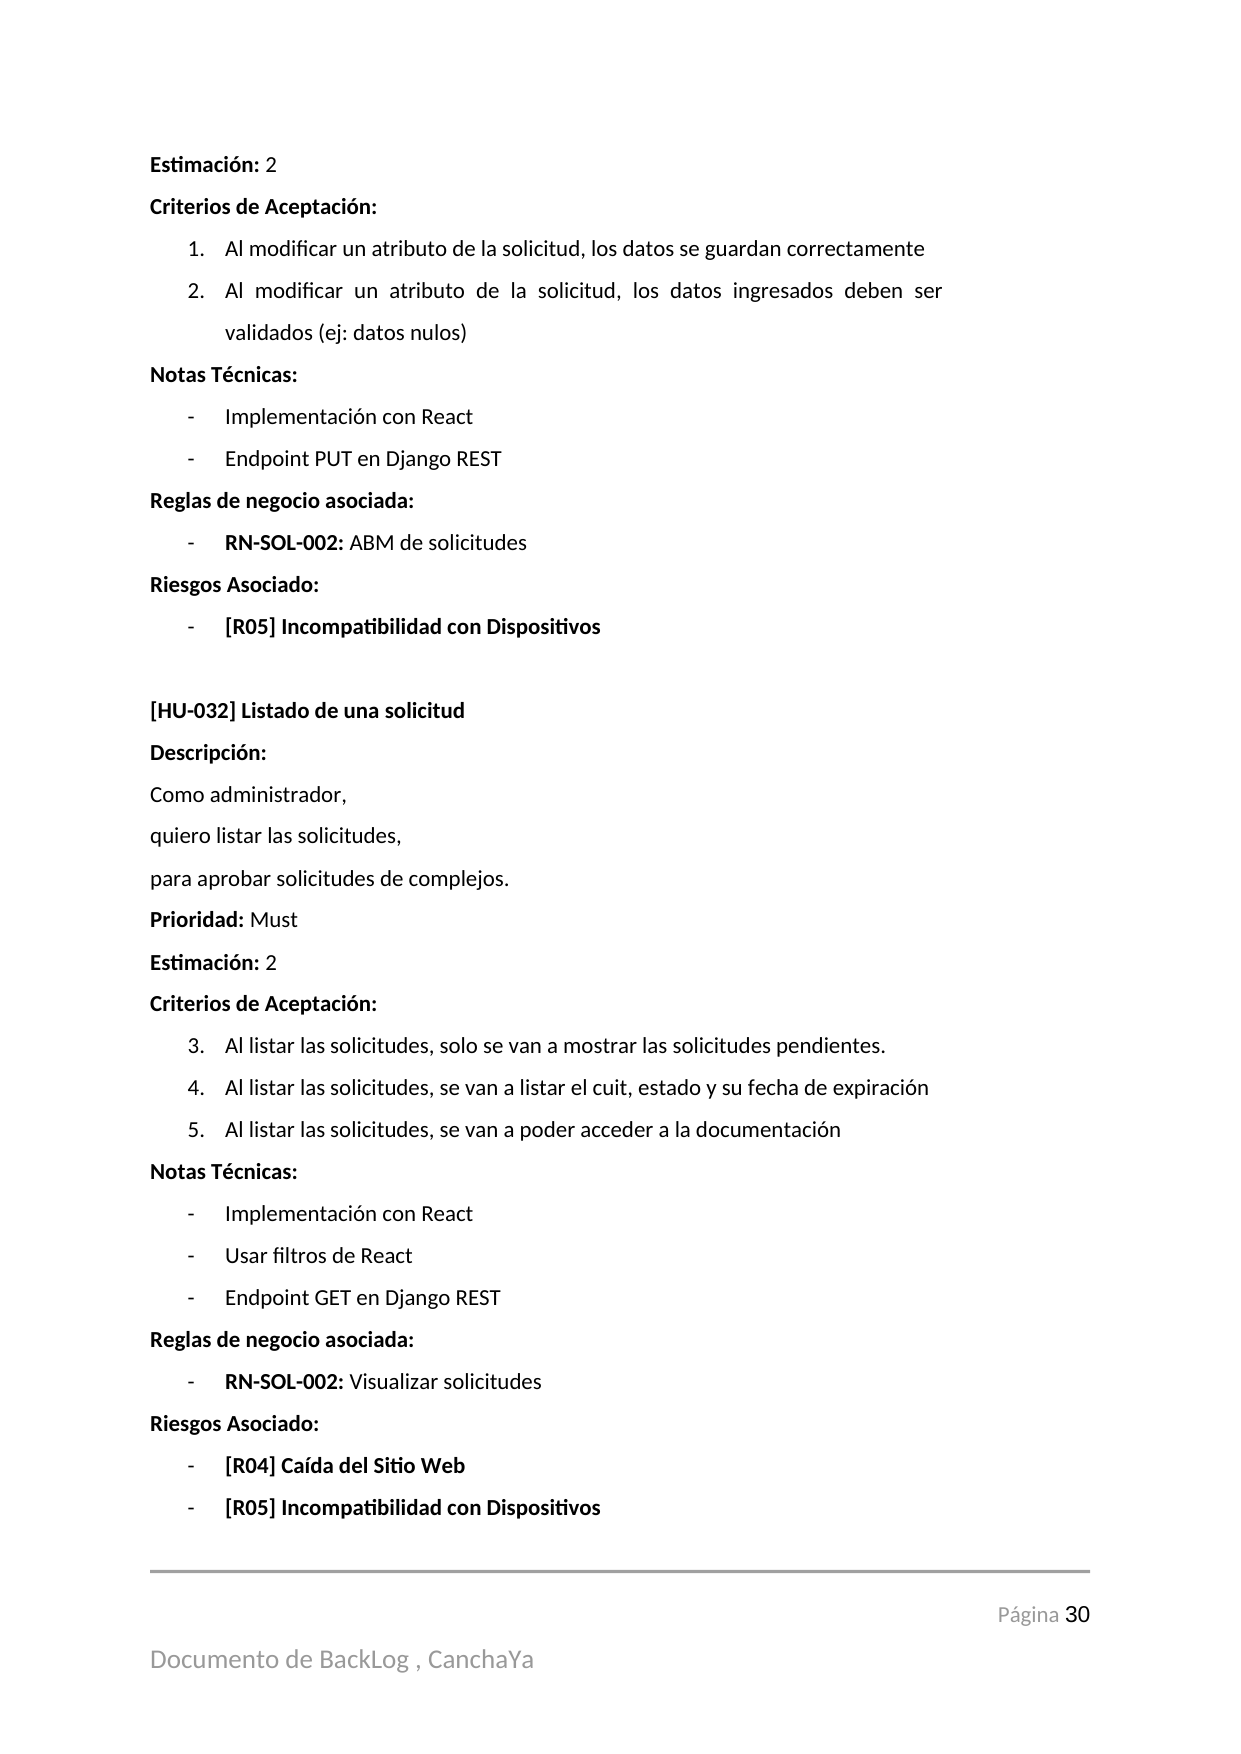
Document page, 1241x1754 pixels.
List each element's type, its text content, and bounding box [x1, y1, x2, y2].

list Endpoint GET en Django REST [187, 1283, 944, 1311]
text Criterios de Aceptación: [150, 989, 944, 1018]
text Riesgos Asociado: [150, 570, 944, 598]
text Estimación: 2 [150, 150, 944, 178]
list RN-SOL-002: Visualizar solicitudes [187, 1367, 944, 1395]
text Reglas de negocio asociada: [150, 486, 944, 514]
list [R05] Incompatibilidad con Dispositivos [187, 1493, 944, 1521]
list Implementación con React [187, 402, 944, 430]
list Al modificar un atributo de la solicitud, los datos se guardan correctamente [187, 234, 944, 262]
text Como administrador, [150, 780, 944, 808]
text Notas Técnicas: [150, 1157, 944, 1186]
list Al listar las solicitudes, se van a listar el cuit, estado y su fecha de expiración [187, 1073, 944, 1102]
text Descripción: [150, 738, 944, 766]
list Al listar las solicitudes, solo se van a mostrar las solicitudes pendientes. [187, 1032, 944, 1059]
text Riesgos Asociado: [150, 1409, 944, 1437]
list Endpoint PUT en Django REST [187, 444, 944, 472]
text Reglas de negocio asociada: [150, 1325, 944, 1353]
list Usar filtros de React [187, 1241, 944, 1269]
text quiero listar las solicitudes, [150, 822, 944, 850]
list Al listar las solicitudes, se van a poder acceder a la documentación [187, 1116, 944, 1143]
text para aprobar solicitudes de complejos. [150, 864, 944, 892]
text [HU-032] Listado de una solicitud [150, 696, 944, 724]
text Notas Técnicas: [150, 360, 944, 388]
text Estimación: 2 [150, 948, 944, 976]
list RN-SOL-002: ABM de solicitudes [187, 528, 944, 556]
list [R05] Incompatibilidad con Dispositivos [187, 612, 944, 640]
list Implementación con React [187, 1199, 944, 1227]
list Al modificar un atributo de la solicitud, los datos ingresados deben ser validados (ej: datos nulos) [187, 276, 944, 346]
text Prioridad: Must [150, 906, 944, 934]
list [R04] Caída del Sitio Web [187, 1451, 944, 1479]
text Criterios de Aceptación: [150, 192, 944, 220]
